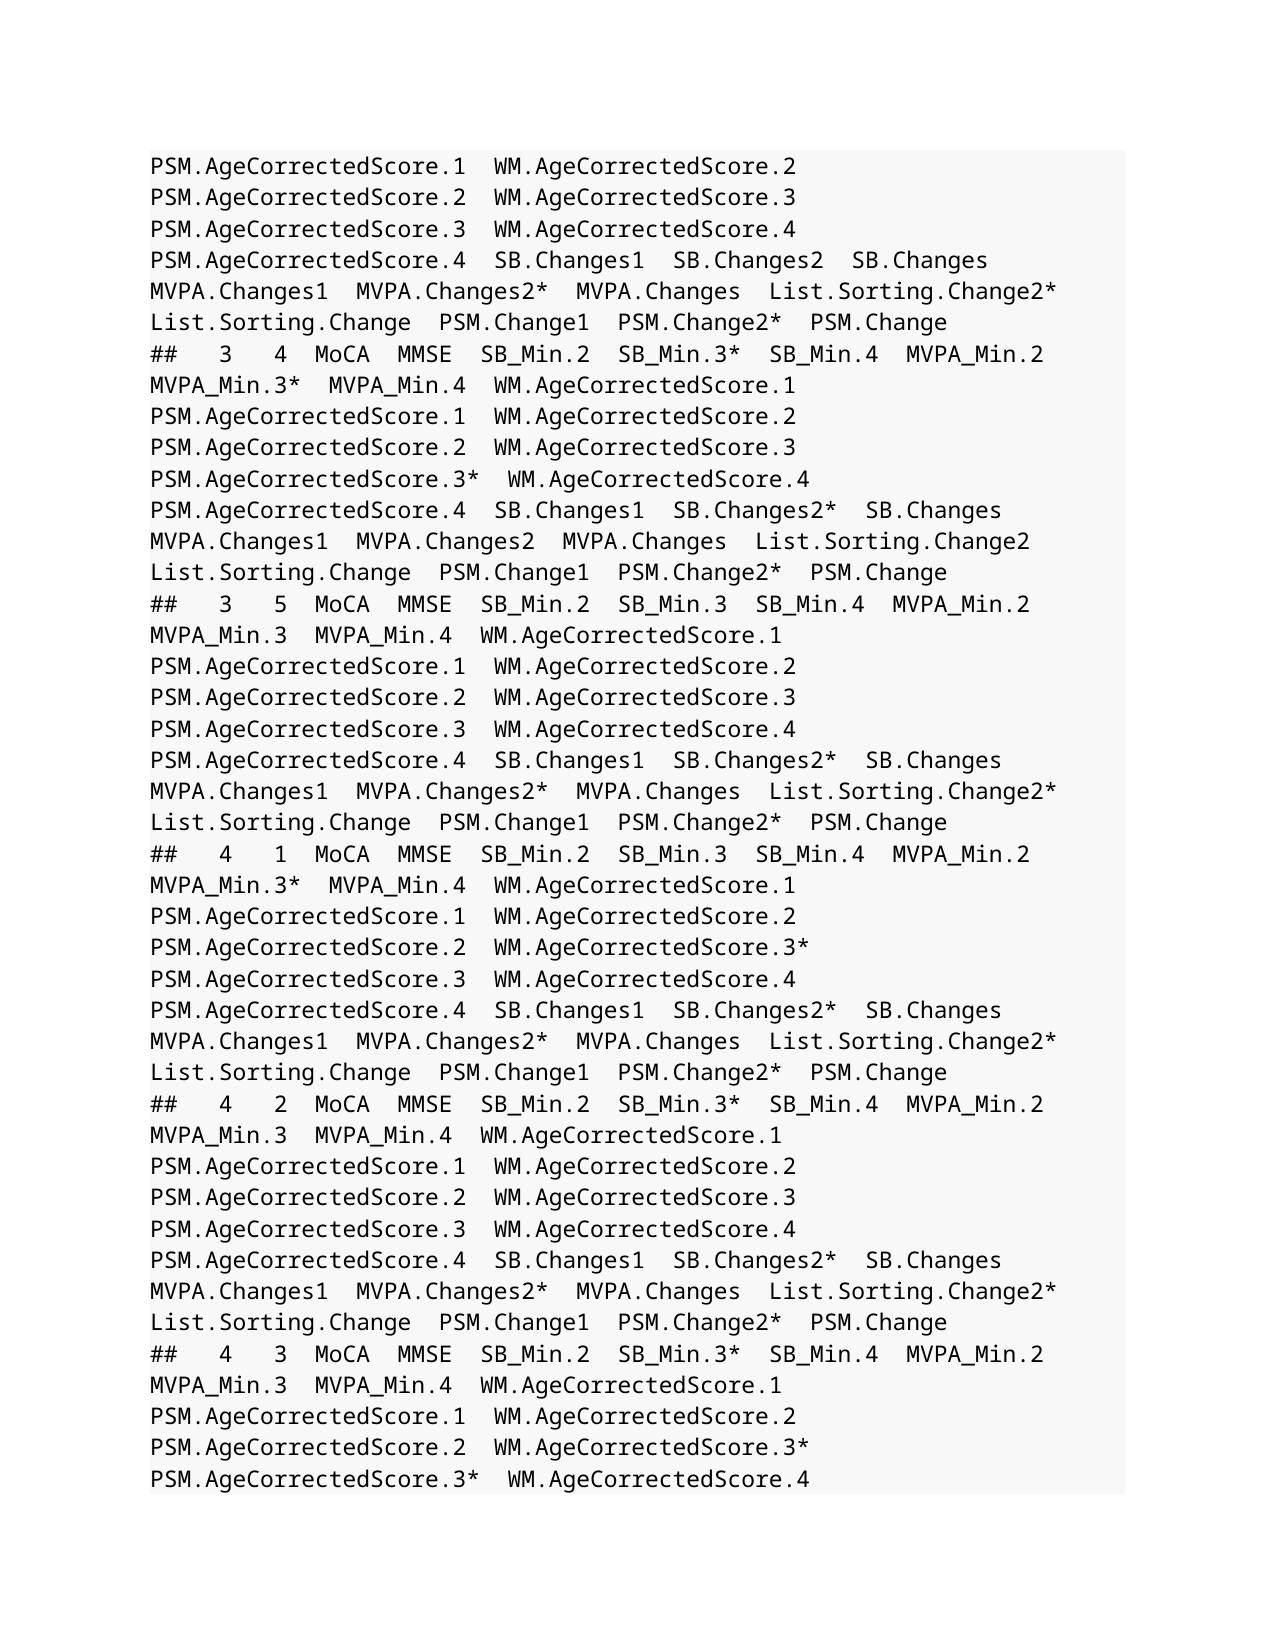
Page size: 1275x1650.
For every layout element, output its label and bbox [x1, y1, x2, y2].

text [150, 150, 1125, 1494]
